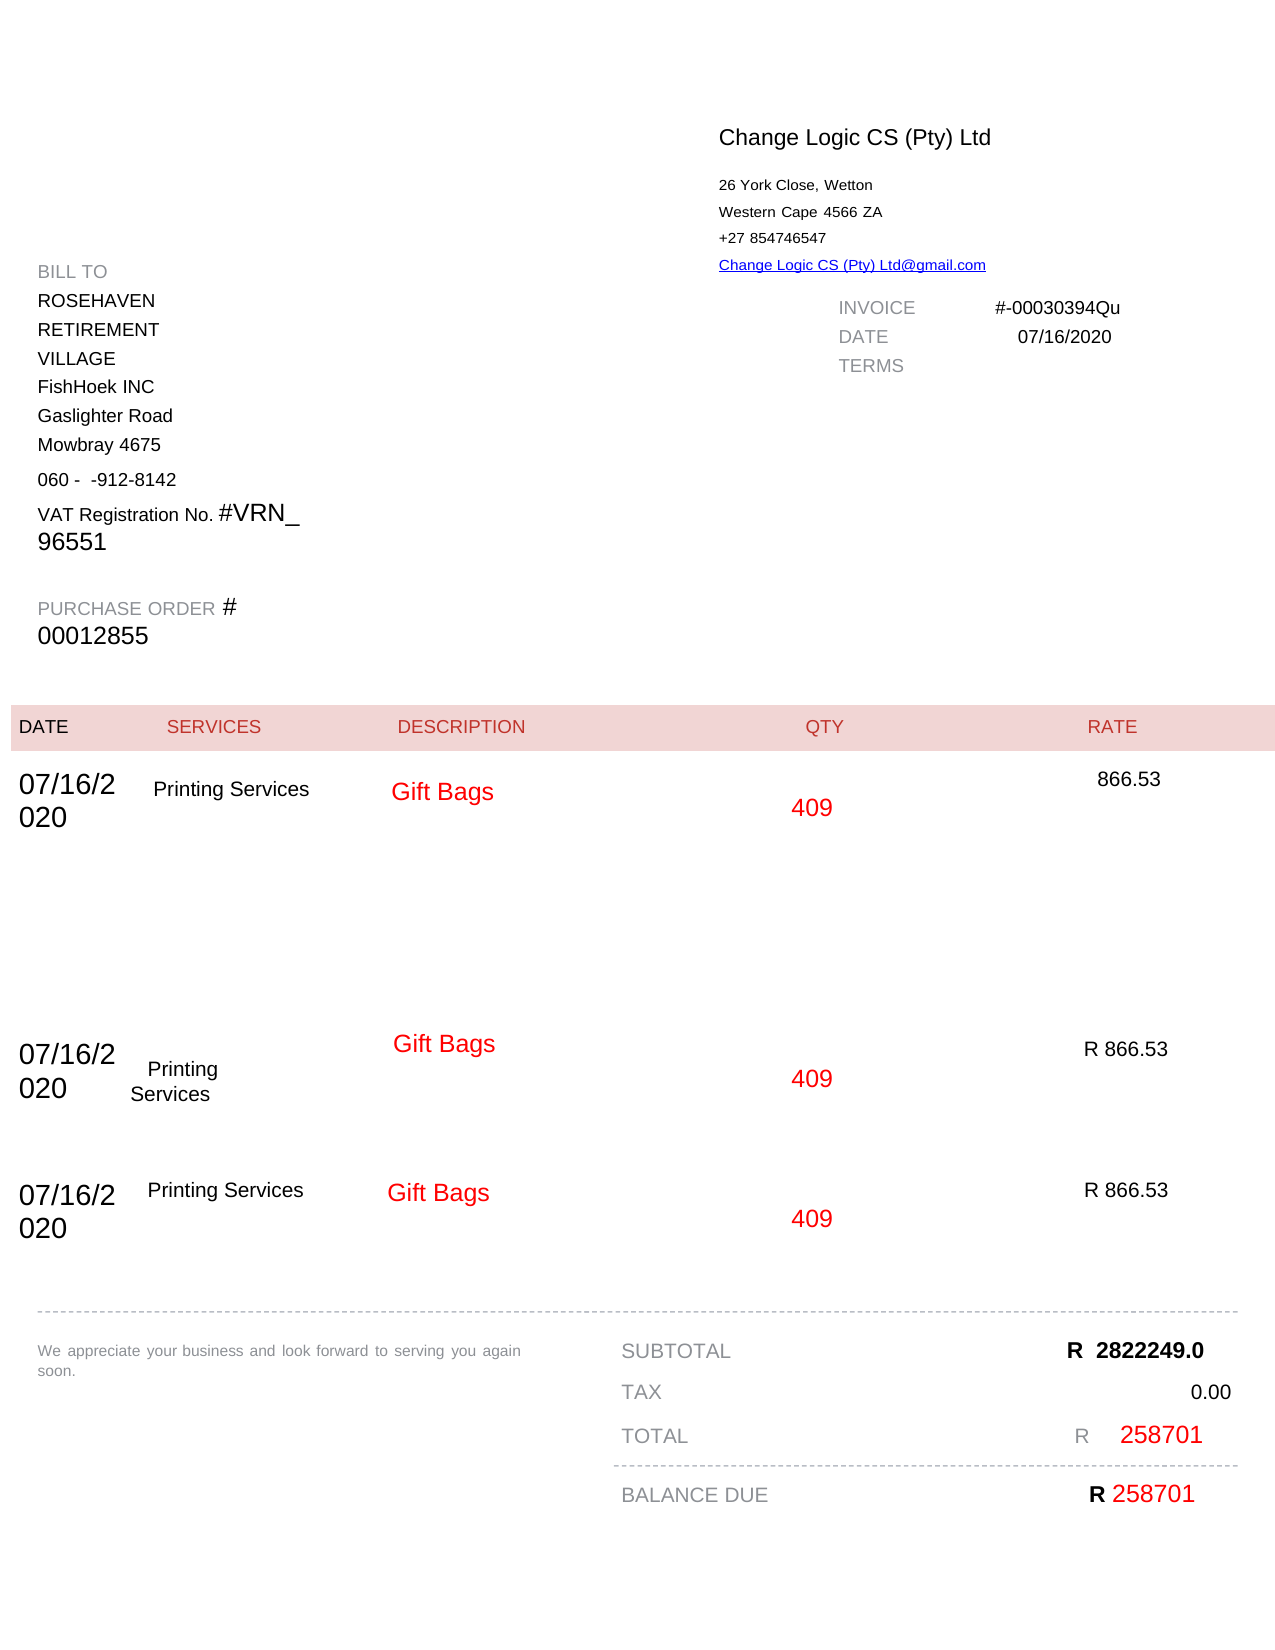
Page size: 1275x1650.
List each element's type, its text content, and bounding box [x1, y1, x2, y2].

text SUBTOTAL R 2822249.0 [621, 1337, 1250, 1363]
text BALANCE DUE R 258701 [621, 1479, 1250, 1508]
text TOTAL R 258701 [621, 1421, 1250, 1449]
text Western Cape 4566 ZA [719, 204, 1250, 220]
text ROSEHAVEN RETIREMENT VILLAGE FishHoek INC Gaslighter Road Mowbray 4675 [37, 290, 219, 455]
text Change Logic CS (Pty) Ltd@gmail.com [719, 257, 1250, 273]
text TAX 0.00 [621, 1380, 1250, 1404]
text TERMS [838, 354, 1250, 376]
text PURCHASE ORDER # 00012855 [37, 592, 326, 649]
text Change Logic CS (Pty) Ltd 26 York Close, Wetton [719, 124, 1250, 194]
text BILL TO [37, 261, 326, 283]
text We appreciate your business and look forward to serving you again soon. [37, 1342, 527, 1380]
text INVOICE #-00030394Qu [838, 297, 1250, 318]
text DATE 07/16/2020 [838, 326, 1250, 348]
text VAT Registration No. #VRN_ 96551 [37, 498, 326, 556]
text 060 - -912-8142 [37, 469, 219, 491]
text +27 854746547 [719, 230, 1250, 247]
